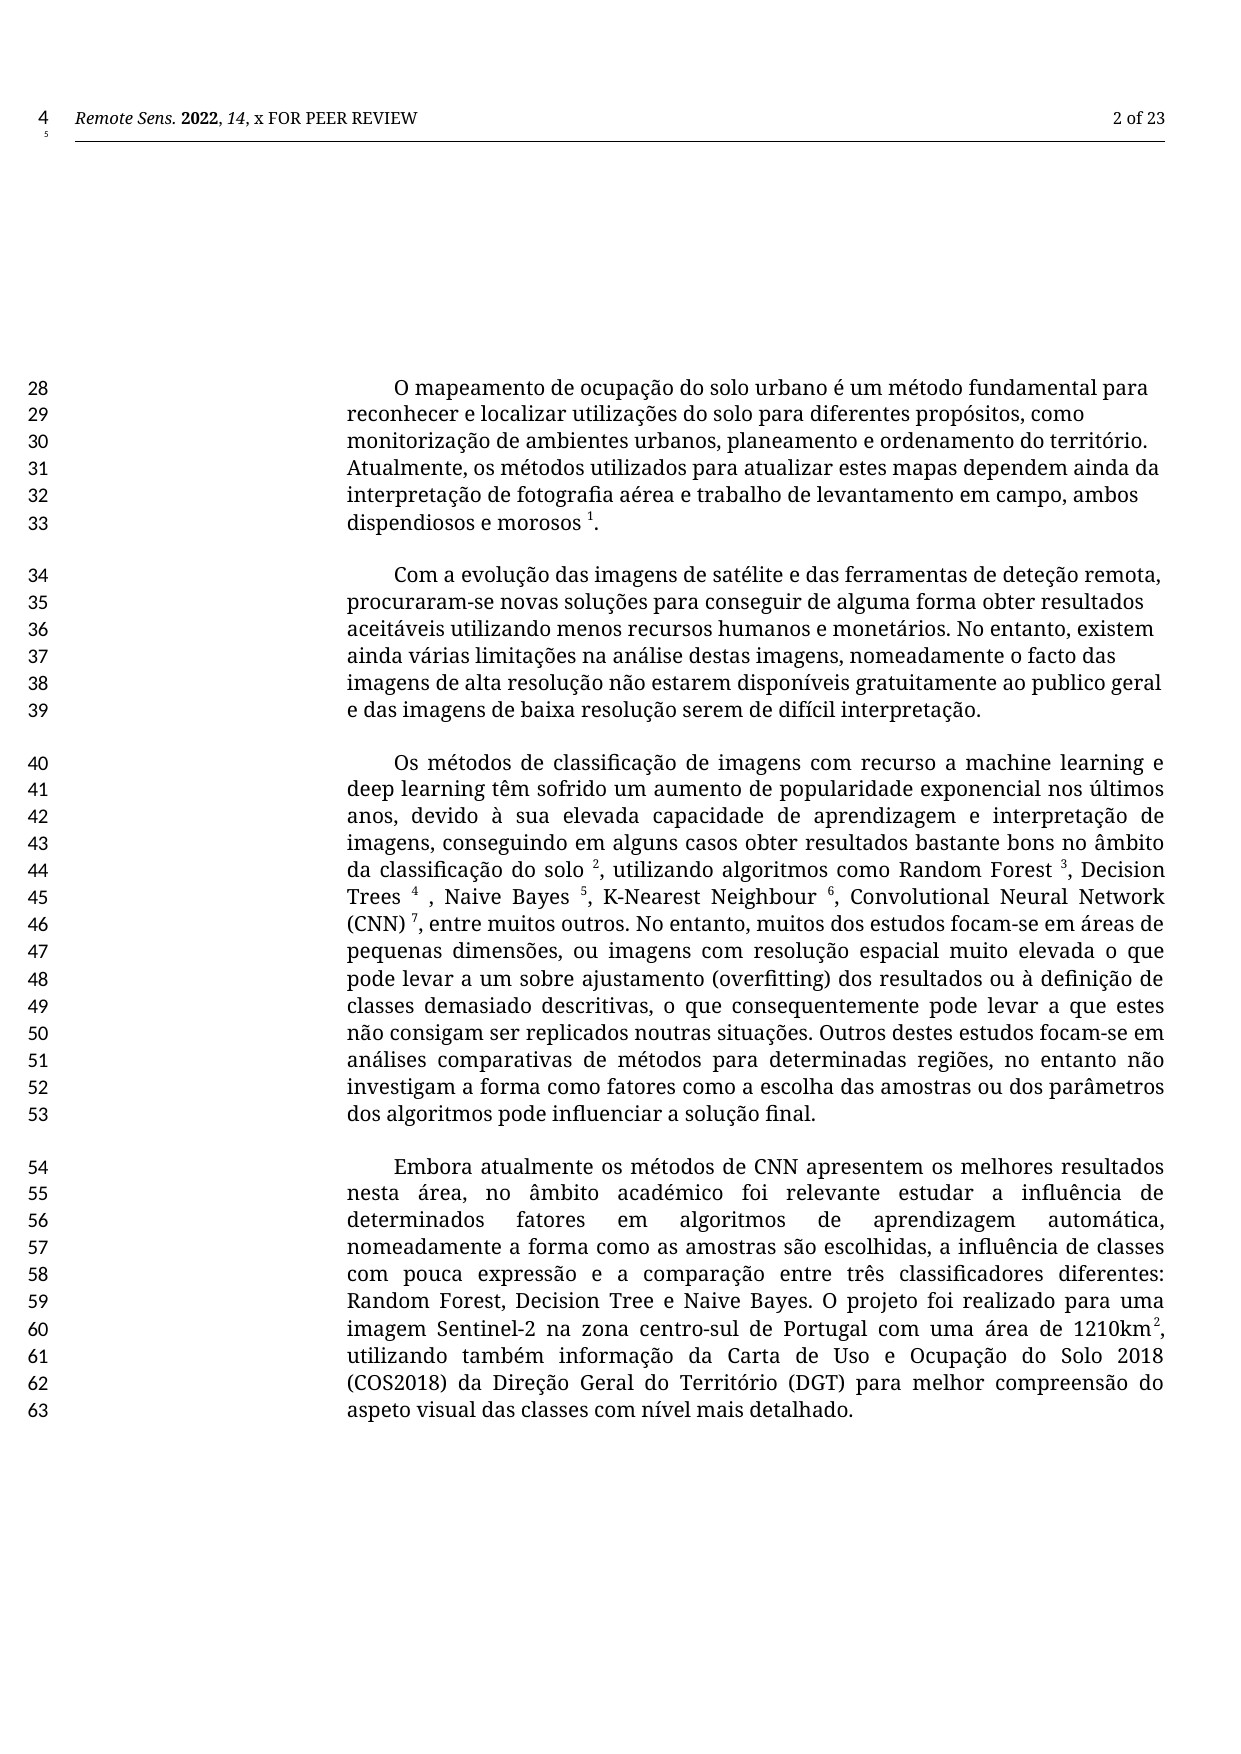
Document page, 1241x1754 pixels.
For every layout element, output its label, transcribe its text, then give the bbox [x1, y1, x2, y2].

subtitle O mapeamento de ocupação do solo urbano é um método fundamental para reconhecer e localizar utilizações do solo para diferentes propósitos, como monitorização de ambientes urbanos, planeamento e ordenamento do território. Atualmente, os métodos utilizados para atualizar estes mapas dependem ainda da interpretação de fotografia aérea e trabalho de levantamento em campo, ambos dispendiosos e morosos . [347, 374, 1165, 536]
subtitle Com a evolução das imagens de satélite e das ferramentas de deteção remota, procuraram-se novas soluções para conseguir de alguma forma obter resultados aceitáveis utilizando menos recursos humanos e monetários. No entanto, existem ainda várias limitações na análise destas imagens, nomeadamente o facto das imagens de alta resolução não estarem disponíveis gratuitamente ao publico geral e das imagens de baixa resolução serem de difícil interpretação. [347, 561, 1165, 723]
subtitle Embora atualmente os métodos de CNN apresentem os melhores resultados nesta área, no âmbito académico foi relevante estudar a influência de determinados fatores em algoritmos de aprendizagem automática, nomeadamente a forma como as amostras são escolhidas, a influência de classes com pouca expressão e a comparação entre três classificadores diferentes: Random Forest, Decision Tree e Naive Bayes. O projeto foi realizado para uma imagem Sentinel-2 na zona centro-sul de Portugal com uma área de 1210km2, utilizando também informação da Carta de Uso e Ocupação do Solo 2018 (COS2018) da Direção Geral do Território (DGT) para melhor compreensão do aspeto visual das classes com nível mais detalhado. [347, 1153, 1165, 1423]
subtitle Os métodos de classificação de imagens com recurso a machine learning e deep learning têm sofrido um aumento de popularidade exponencial nos últimos anos, devido à sua elevada capacidade de aprendizagem e interpretação de imagens, conseguindo em alguns casos obter resultados bastante bons no âmbito da classificação do solo , utilizando algoritmos como Random Forest , Decision Trees , Naive Bayes , K-Nearest Neighbour , Convolutional Neural Network (CNN) , entre muitos outros. No entanto, muitos dos estudos focam-se em áreas de pequenas dimensões, ou imagens com resolução espacial muito elevada o que pode levar a um sobre ajustamento (overfitting) dos resultados ou à definição de classes demasiado descritivas, o que consequentemente pode levar a que estes não consigam ser replicados noutras situações. Outros destes estudos focam-se em análises comparativas de métodos para determinadas regiões, no entanto não investigam a forma como fatores como a escolha das amostras ou dos parâmetros dos algoritmos pode influenciar a solução final. [347, 748, 1165, 1128]
